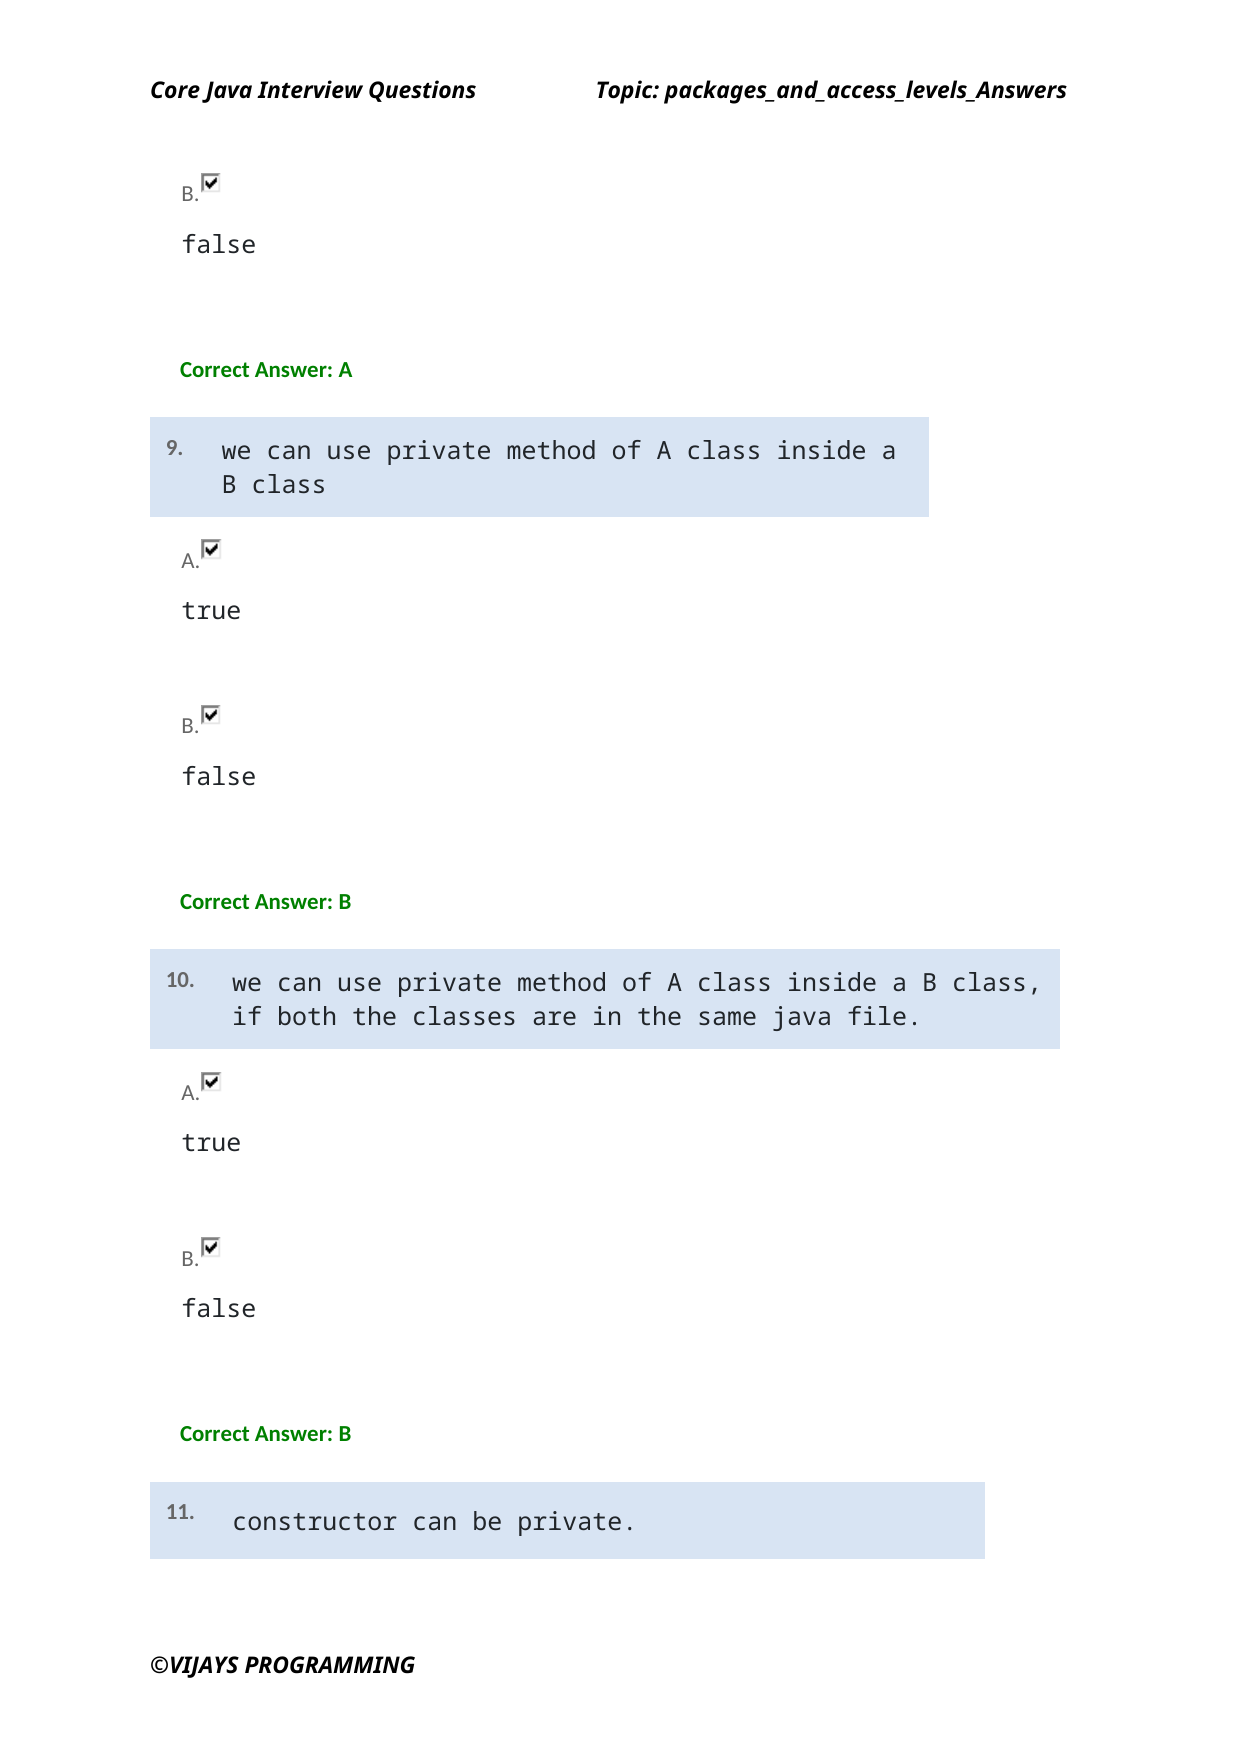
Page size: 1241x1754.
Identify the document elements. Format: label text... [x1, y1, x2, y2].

table_header constructor can be private. [216, 1482, 985, 1559]
table_header we can use private method of A class inside a B class [206, 417, 929, 517]
table_cell 10. [150, 949, 216, 1049]
table_header 9. [150, 417, 206, 517]
table_cell Correct Answer: A [150, 347, 1090, 417]
table_cell [150, 1049, 1090, 1411]
table_cell we can use private method of A class inside a B class, if both the classes are in the same java file. [216, 949, 1060, 1049]
table_cell Correct Answer: B [150, 1411, 1090, 1482]
table_cell [150, 517, 1090, 879]
table_cell [150, 150, 1090, 347]
table_header 11. [150, 1482, 216, 1559]
table_cell Correct Answer: B [150, 879, 1090, 949]
